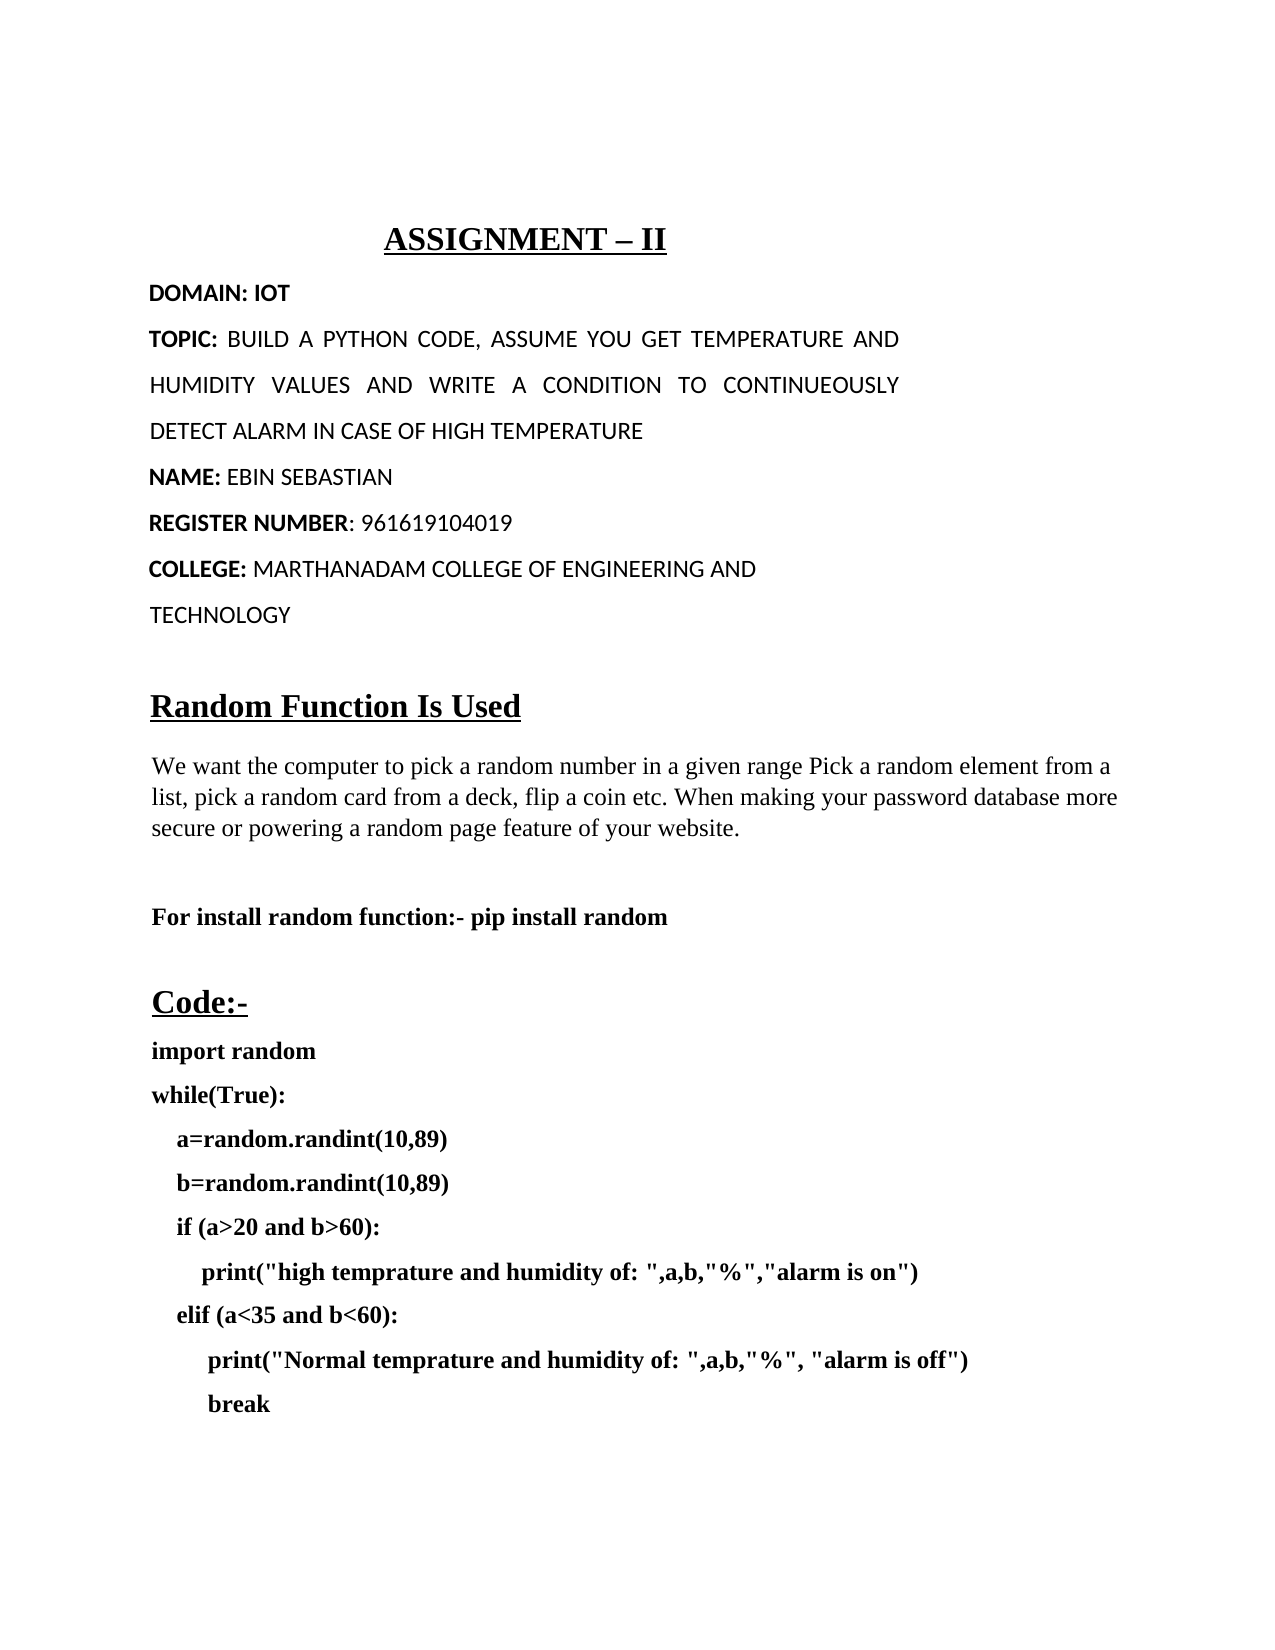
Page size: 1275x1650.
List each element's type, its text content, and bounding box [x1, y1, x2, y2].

text TOPIC: BUILD A PYTHON CODE, ASSUME YOU GET TEMPERATURE AND HUMIDITY VALUES AND WRITE A CONDITION TO CONTINUEOUSLY DETECT ALARM IN CASE OF HIGH TEMPERATURE [148, 323, 900, 446]
text NAME: EBIN SEBASTIAN [148, 461, 900, 492]
text a=random.randint(10,89) [151, 1124, 1125, 1153]
text break [151, 1389, 1125, 1417]
text if (a>20 and b>60): [151, 1212, 1125, 1241]
text ASSIGNMENT – II [148, 219, 900, 258]
text Random Function Is Used [150, 687, 1125, 725]
text print("high temprature and humidity of: ",a,b,"%","alarm is on") [151, 1257, 1125, 1285]
text elif (a<35 and b<60): [151, 1301, 1125, 1329]
text We want the computer to pick a random number in a given range Pick a random element from a list, pick a random card from a deck, flip a coin etc. When making your password database more secure or powering a random page feature of your website. [151, 751, 1125, 842]
text DOMAIN: IOT [148, 277, 900, 308]
text import random [151, 1036, 1125, 1065]
text For install random function:- pip install random [151, 902, 1125, 930]
text Code:- [151, 982, 1125, 1020]
text print("Normal temprature and humidity of: ",a,b,"%", "alarm is off") [151, 1345, 1125, 1373]
text while(True): [151, 1080, 1125, 1109]
text b=random.randint(10,89) [151, 1168, 1125, 1197]
text REGISTER NUMBER: 961619104019 [148, 507, 900, 538]
text COLLEGE: MARTHANADAM COLLEGE OF ENGINEERING AND TECHNOLOGY [148, 553, 900, 630]
